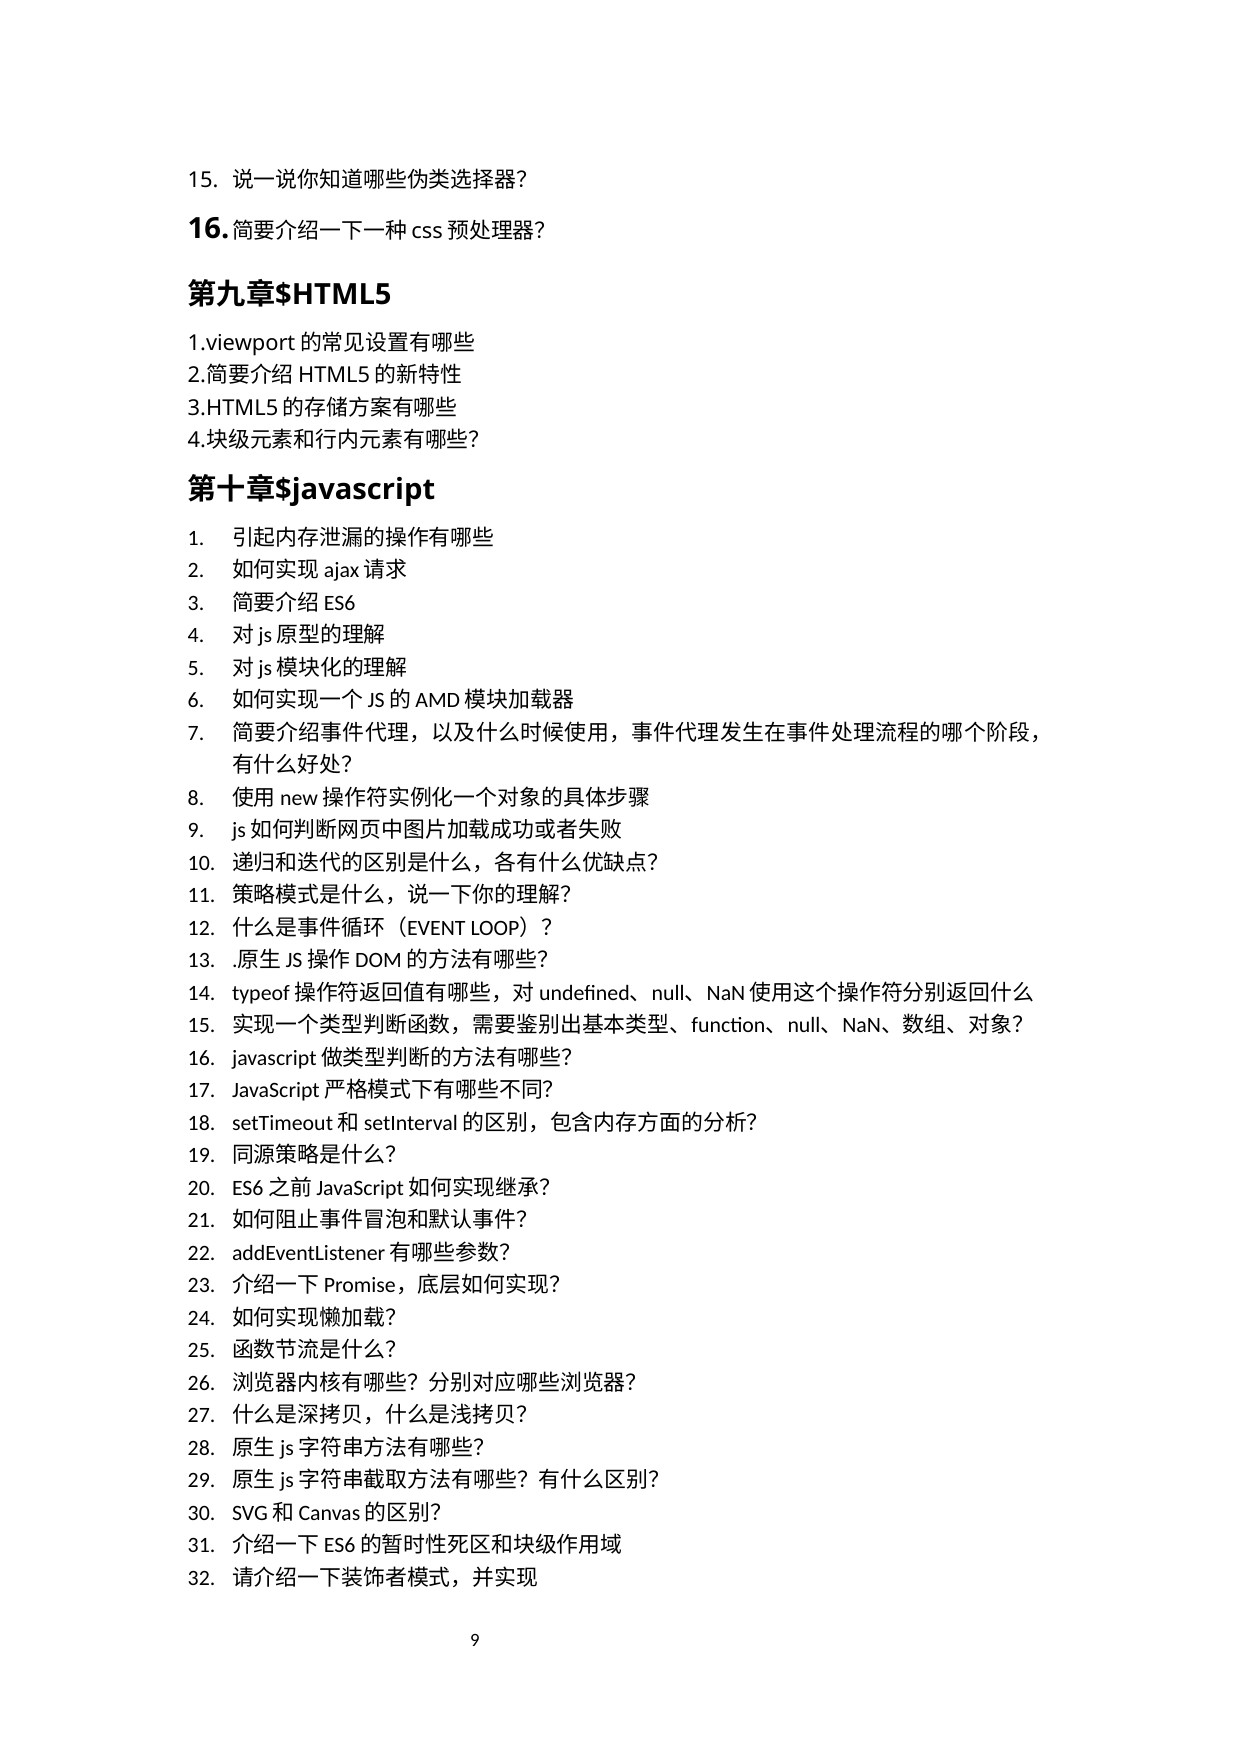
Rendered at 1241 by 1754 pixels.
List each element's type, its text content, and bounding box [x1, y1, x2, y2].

list 原生js字符串方法有哪些？ [187, 1429, 1053, 1462]
list 如何实现ajax请求 [187, 552, 1053, 584]
list javascript做类型判断的方法有哪些？ [187, 1039, 1053, 1072]
list 什么是深拷贝，什么是浅拷贝？ [187, 1397, 1053, 1429]
list 同源策略是什么？ [187, 1137, 1053, 1169]
list typeof操作符返回值有哪些，对undefined、null、NaN使用这个操作符分别返回什么 [187, 974, 1053, 1007]
list 对js模块化的理解 [187, 649, 1053, 682]
list 2.简要介绍HTML5的新特性 [187, 357, 1053, 389]
list 如何阻止事件冒泡和默认事件？ [187, 1202, 1053, 1234]
list SVG和Canvas的区别？ [187, 1494, 1053, 1527]
list 简要介绍事件代理，以及什么时候使用，事件代理发生在事件处理流程的哪个阶段，有什么好处？ [187, 714, 1053, 779]
list 策略模式是什么，说一下你的理解？ [187, 877, 1053, 909]
list ES6之前JavaScript如何实现继承？ [187, 1169, 1053, 1202]
list setTimeout和setInterval的区别，包含内存方面的分析？ [187, 1104, 1053, 1137]
list addEventListener有哪些参数？ [187, 1234, 1053, 1267]
list 递归和迭代的区别是什么，各有什么优缺点？ [187, 844, 1053, 877]
list 如何实现一个JS的AMD模块加载器 [187, 682, 1053, 714]
list 对js原型的理解 [187, 617, 1053, 649]
list 1.viewport的常见设置有哪些 [187, 324, 1053, 357]
list 简要介绍ES6 [187, 584, 1053, 617]
list 简要介绍一下一种css预处理器？ [187, 194, 1053, 259]
list .原生JS操作DOM的方法有哪些？ [187, 942, 1053, 974]
list 3.HTML5的存储方案有哪些 [187, 389, 1053, 422]
list 使用new操作符实例化一个对象的具体步骤 [187, 779, 1053, 812]
list 请介绍一下装饰者模式，并实现 [187, 1559, 1053, 1592]
list 4.块级元素和行内元素有哪些？ [187, 422, 1053, 454]
text 第十章$javascript [187, 454, 1053, 519]
list 介绍一下Promise，底层如何实现？ [187, 1267, 1053, 1299]
list 什么是事件循环（EVENT LOOP）？ [187, 909, 1053, 942]
list 浏览器内核有哪些？分别对应哪些浏览器？ [187, 1364, 1053, 1397]
list 引起内存泄漏的操作有哪些 [187, 519, 1053, 552]
list js如何判断网页中图片加载成功或者失败 [187, 812, 1053, 844]
list 介绍一下ES6的暂时性死区和块级作用域 [187, 1527, 1053, 1559]
list 如何实现懒加载？ [187, 1299, 1053, 1332]
list 原生js字符串截取方法有哪些？有什么区别？ [187, 1462, 1053, 1494]
list 函数节流是什么？ [187, 1332, 1053, 1364]
list 实现一个类型判断函数，需要鉴别出基本类型、function、null、NaN、数组、对象？ [187, 1007, 1053, 1039]
list JavaScript严格模式下有哪些不同？ [187, 1072, 1053, 1104]
list 说一说你知道哪些伪类选择器？ [187, 162, 1053, 194]
text 第九章$HTML5 [187, 259, 1053, 324]
